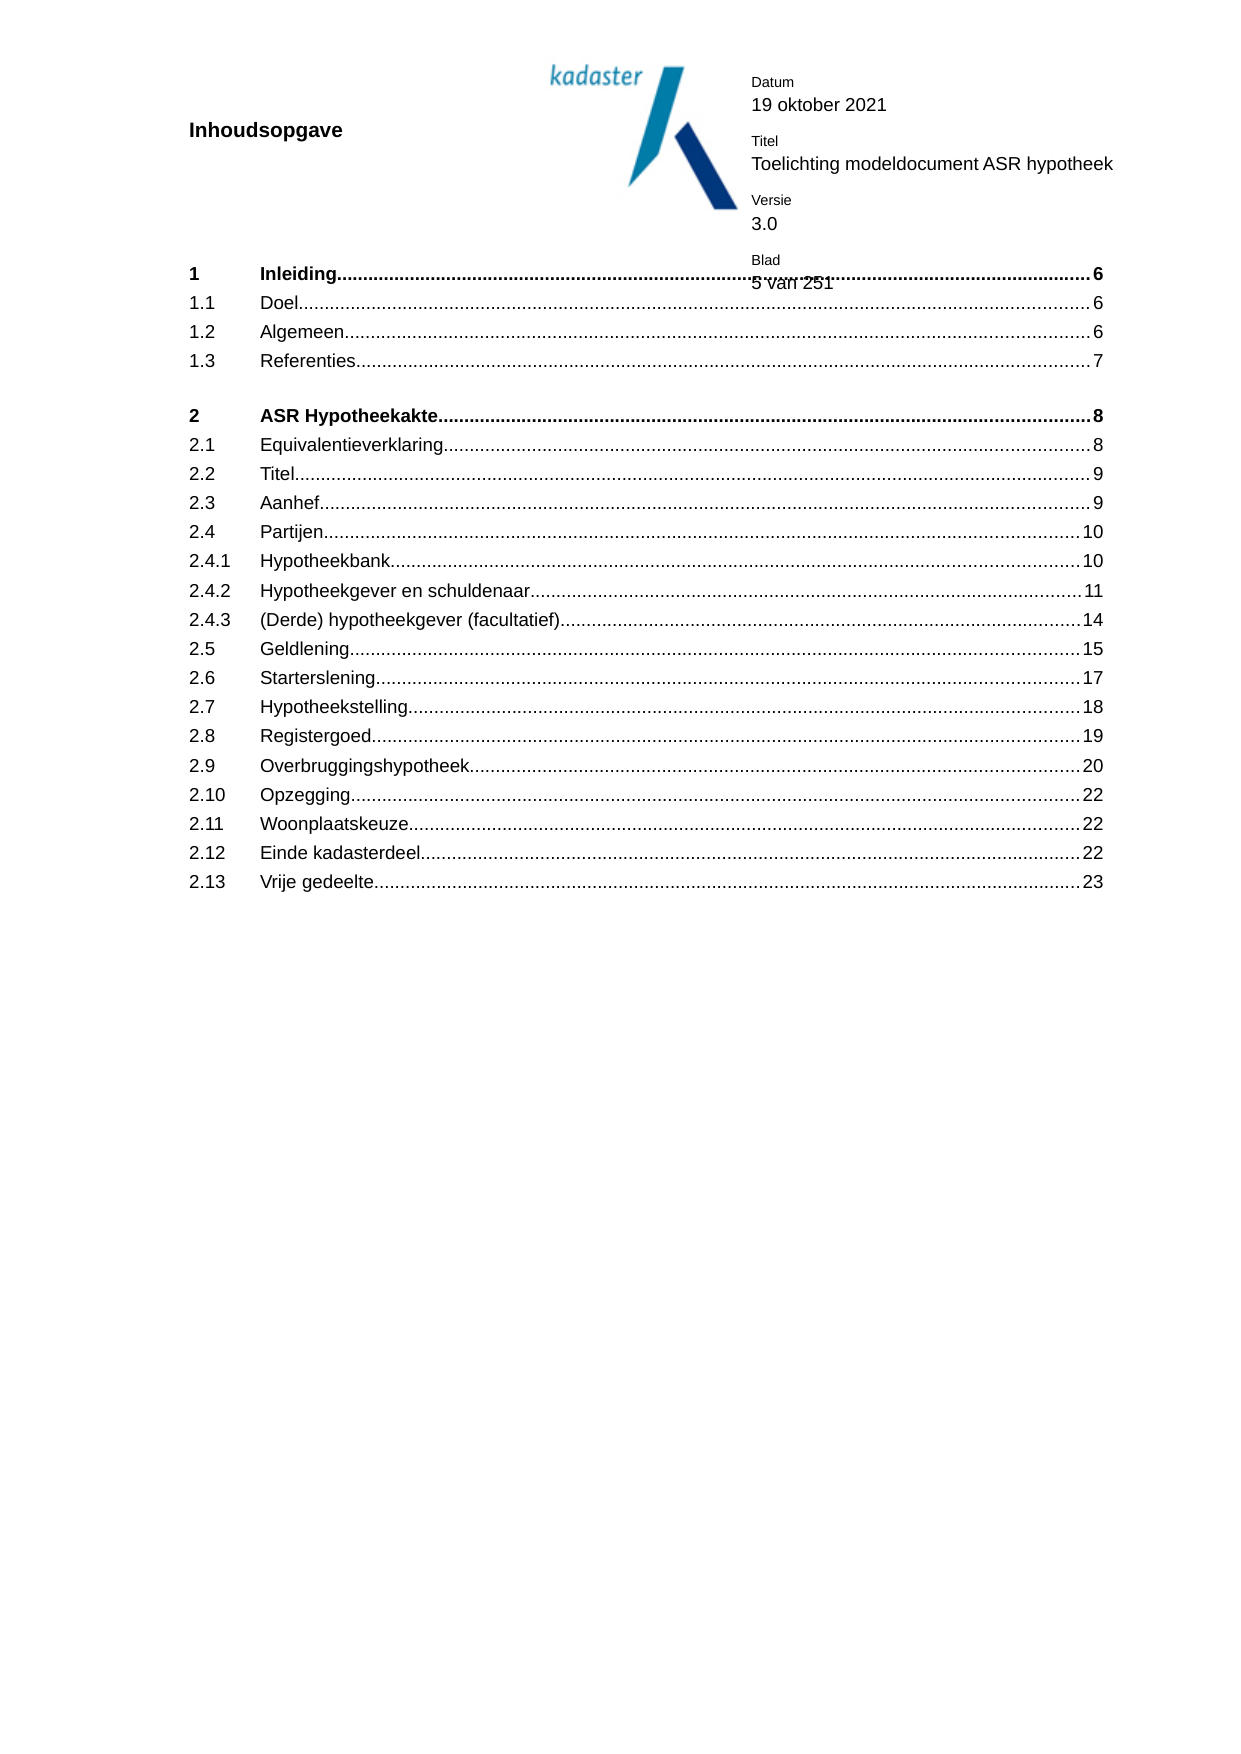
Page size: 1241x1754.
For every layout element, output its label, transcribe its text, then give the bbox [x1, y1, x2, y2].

text Inhoudsopgave [189, 118, 1104, 143]
text 2.1 Equivalentieverklaring 8 [189, 426, 1104, 455]
text 2.13 Vrije gedeelte 23 [189, 863, 1104, 893]
text 1.3 Referenties 7 [189, 343, 1104, 372]
text 2.4.1 Hypotheekbank 10 [189, 543, 1104, 572]
text 2.8 Registergoed 19 [189, 718, 1104, 747]
text 1.2 Algemeen 6 [189, 313, 1104, 343]
text 2.4.3 (Derde) hypotheekgever (facultatief) 14 [189, 601, 1104, 630]
text 2.5 Geldlening 15 [189, 630, 1104, 659]
text 2.6 Starterslening 17 [189, 659, 1104, 688]
text 2.11 Woonplaatskeuze 22 [189, 805, 1104, 834]
text 2.2 Titel 9 [189, 455, 1104, 484]
text 2.9 Overbruggingshypotheek 20 [189, 747, 1104, 776]
text 1 Inleiding 6 [189, 255, 1104, 284]
text 2.4.2 Hypotheekgever en schuldenaar 11 [189, 572, 1104, 601]
text 1.1 Doel 6 [189, 284, 1104, 313]
text 2.12 Einde kadasterdeel 22 [189, 834, 1104, 863]
text 2.4 Partijen 10 [189, 513, 1104, 543]
text 2 ASR Hypotheekakte 8 [189, 397, 1104, 426]
text 2.7 Hypotheekstelling 18 [189, 688, 1104, 718]
picture [533, 42, 753, 118]
text 2.3 Aanhef 9 [189, 484, 1104, 513]
text 2.10 Opzegging 22 [189, 776, 1104, 805]
picture [533, 143, 753, 226]
